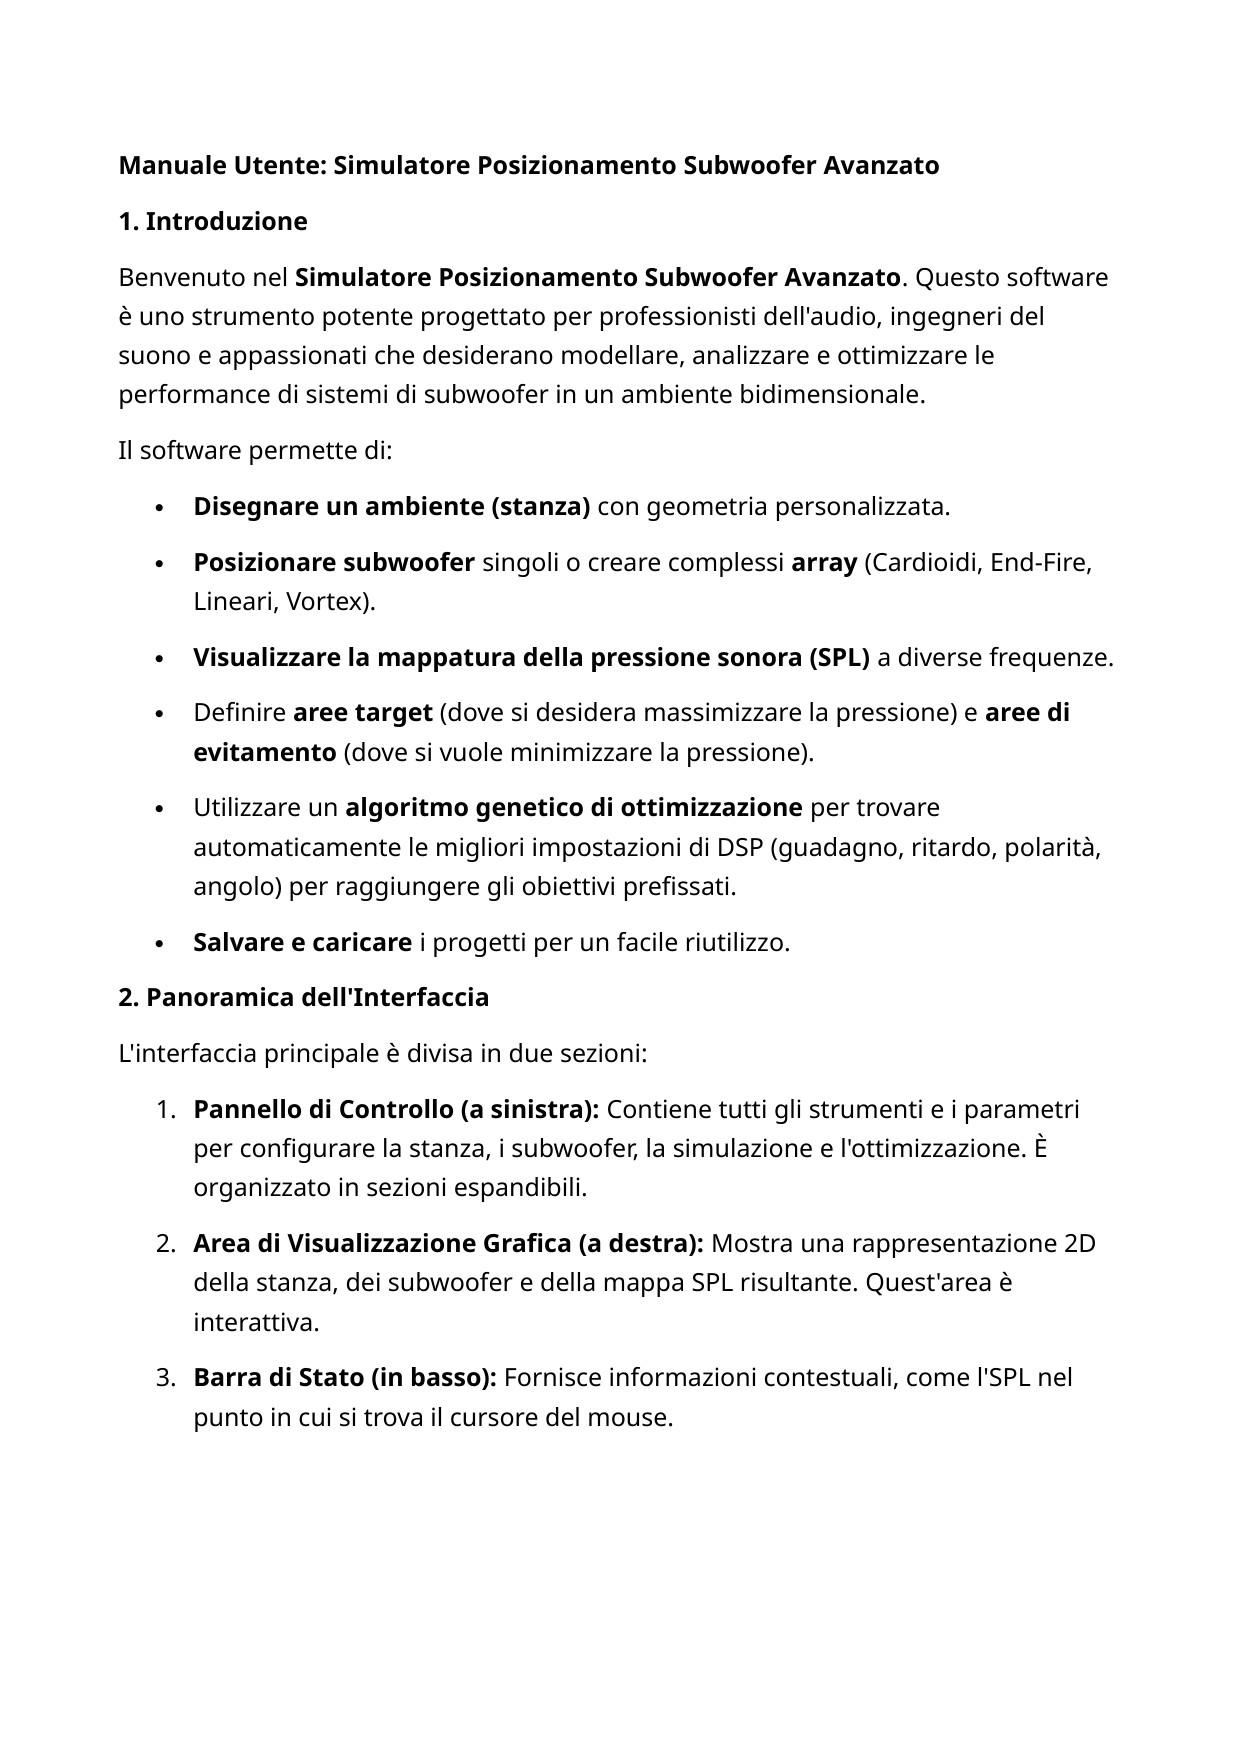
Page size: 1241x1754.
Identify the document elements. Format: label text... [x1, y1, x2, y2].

list Area di Visualizzazione Grafica (a destra): Mostra una rappresentazione 2D della stanza, dei subwoofer e della mappa SPL risultante. Quest'area è interattiva. [156, 1226, 1122, 1338]
text Manuale Utente: Simulatore Posizionamento Subwoofer Avanzato [118, 148, 1122, 182]
list Pannello di Controllo (a sinistra): Contiene tutti gli strumenti e i parametri per configurare la stanza, i subwoofer, la simulazione e l'ottimizzazione. È organizzato in sezioni espandibili. [156, 1092, 1122, 1204]
list Definire aree target (dove si desidera massimizzare la pressione) e aree di evitamento (dove si vuole minimizzare la pressione). [156, 695, 1122, 768]
text 1. Introduzione [118, 203, 1122, 237]
list Disegnare un ambiente (stanza) con geometria personalizzata. [156, 488, 1122, 522]
list Salvare e caricare i progetti per un facile riutilizzo. [156, 924, 1122, 958]
text Benvenuto nel Simulatore Posizionamento Subwoofer Avanzato. Questo software è uno strumento potente progettato per professionisti dell'audio, ingegneri del suono e appassionati che desiderano modellare, analizzare e ottimizzare le performance di sistemi di subwoofer in un ambiente bidimensionale. [118, 259, 1122, 411]
list Posizionare subwoofer singoli o creare complessi array (Cardioidi, End-Fire, Lineari, Vortex). [156, 544, 1122, 617]
list Barra di Stato (in basso): Fornisce informazioni contestuali, come l'SPL nel punto in cui si trova il cursore del mouse. [156, 1360, 1122, 1433]
text L'interfaccia principale è divisa in due sezioni: [118, 1036, 1122, 1070]
text Il software permette di: [118, 433, 1122, 467]
list Visualizzare la mappatura della pressione sonora (SPL) a diverse frequenze. [156, 639, 1122, 673]
text 2. Panoramica dell'Interfaccia [118, 980, 1122, 1014]
list Utilizzare un algoritmo genetico di ottimizzazione per trovare automaticamente le migliori impostazioni di DSP (guadagno, ritardo, polarità, angolo) per raggiungere gli obiettivi prefissati. [156, 790, 1122, 902]
